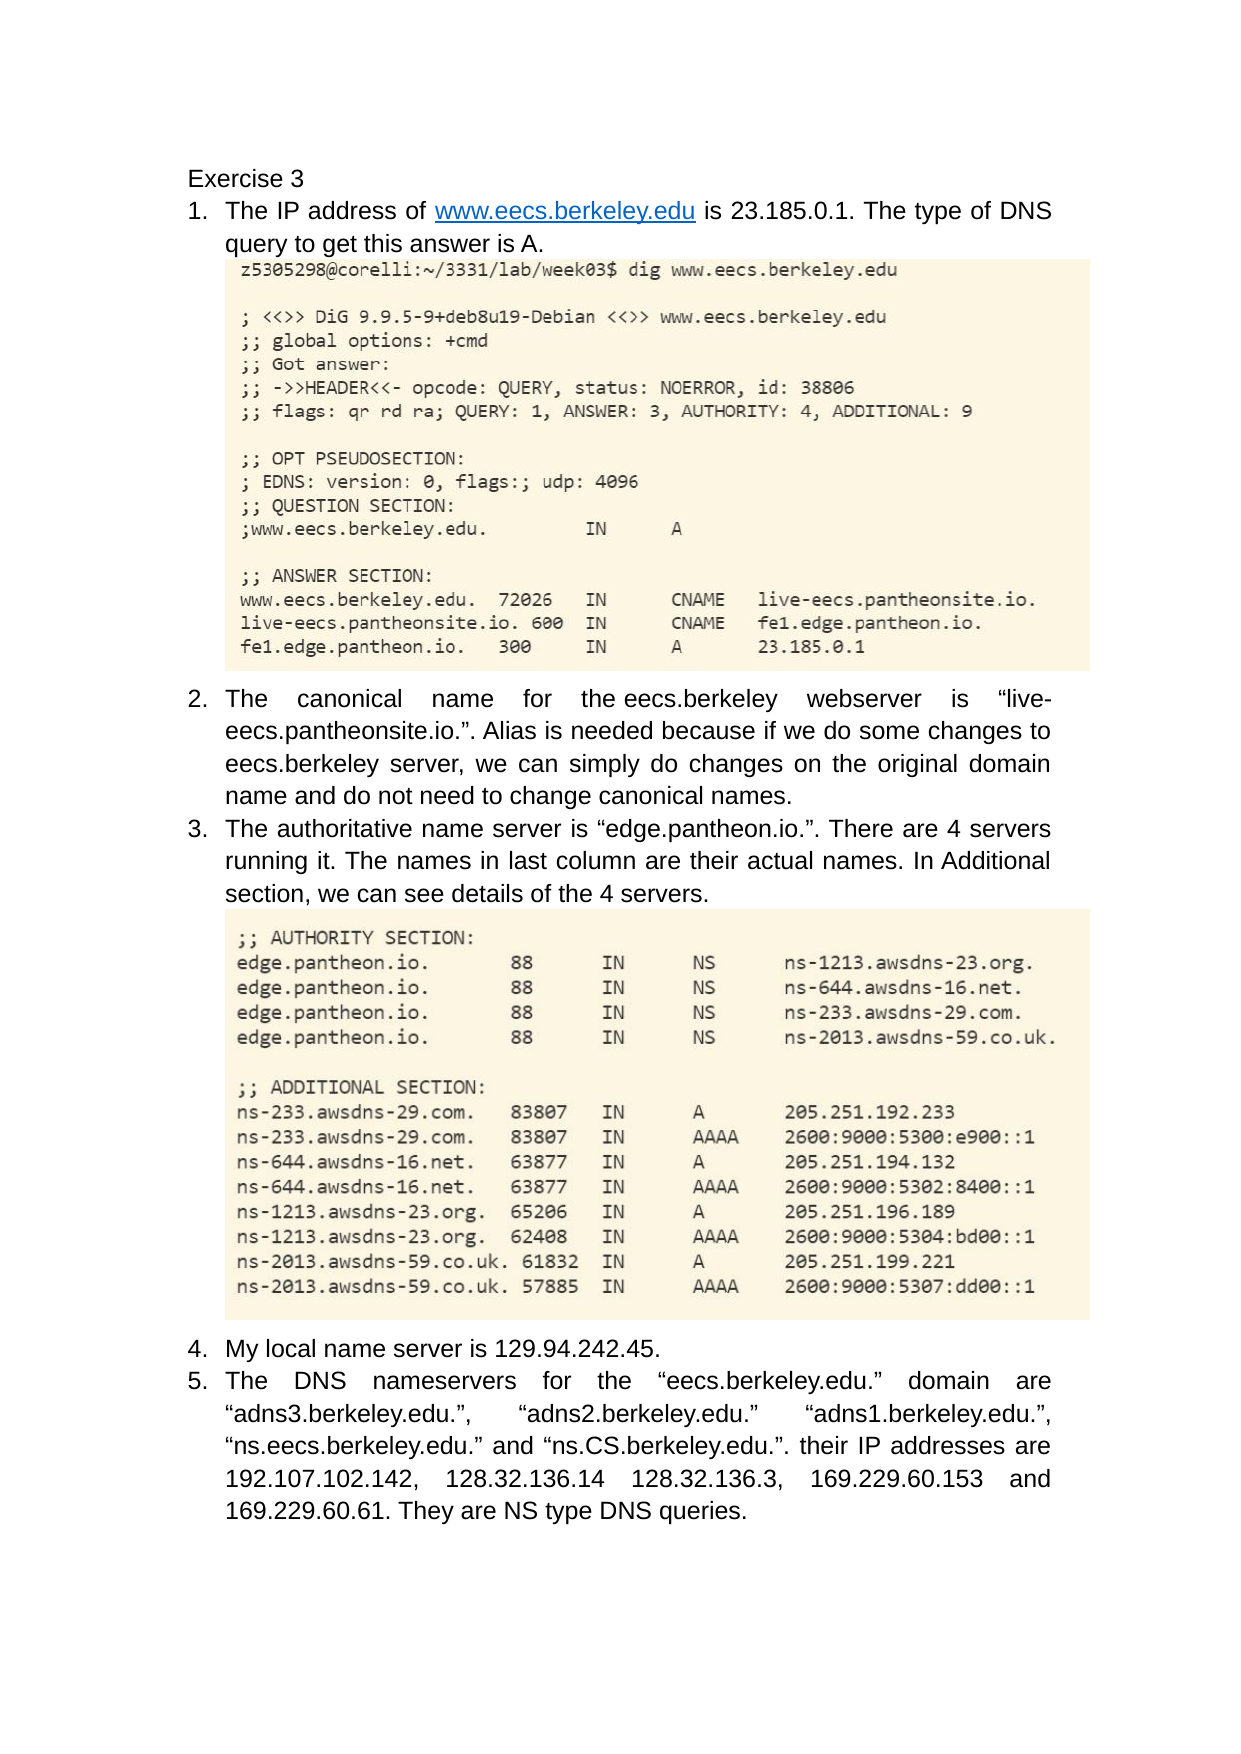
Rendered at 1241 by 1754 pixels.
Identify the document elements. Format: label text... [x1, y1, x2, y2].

picture [225, 259, 1091, 671]
list The canonical name for the eecs.berkeley webserver is “live-eecs.pantheonsite.io.”. Alias is needed because if we do some changes to eecs.berkeley server, we can simply do changes on the original domain name and do not need to change canonical names. [187, 682, 1053, 812]
list My local name server is 129.94.242.45. [187, 1332, 1053, 1364]
list The DNS nameservers for the “eecs.berkeley.edu.” domain are “adns3.berkeley.edu.”, “adns2.berkeley.edu.” “adns1.berkeley.edu.”, “ns.eecs.berkeley.edu.” and “ns.CS.berkeley.edu.”. their IP addresses are 192.107.102.142, 128.32.136.14 128.32.136.3, 169.229.60.153 and 169.229.60.61. They are NS type DNS queries. [187, 1364, 1053, 1527]
text Exercise 3 [187, 162, 1053, 194]
list The IP address of www.eecs.berkeley.edu is 23.185.0.1. The type of DNS query to get this answer is A. [187, 194, 1053, 259]
list The authoritative name server is “edge.pantheon.io.”. There are 4 servers running it. The names in last column are their actual names. In Additional section, we can see details of the 4 servers. [187, 812, 1053, 909]
picture [225, 909, 1091, 1320]
